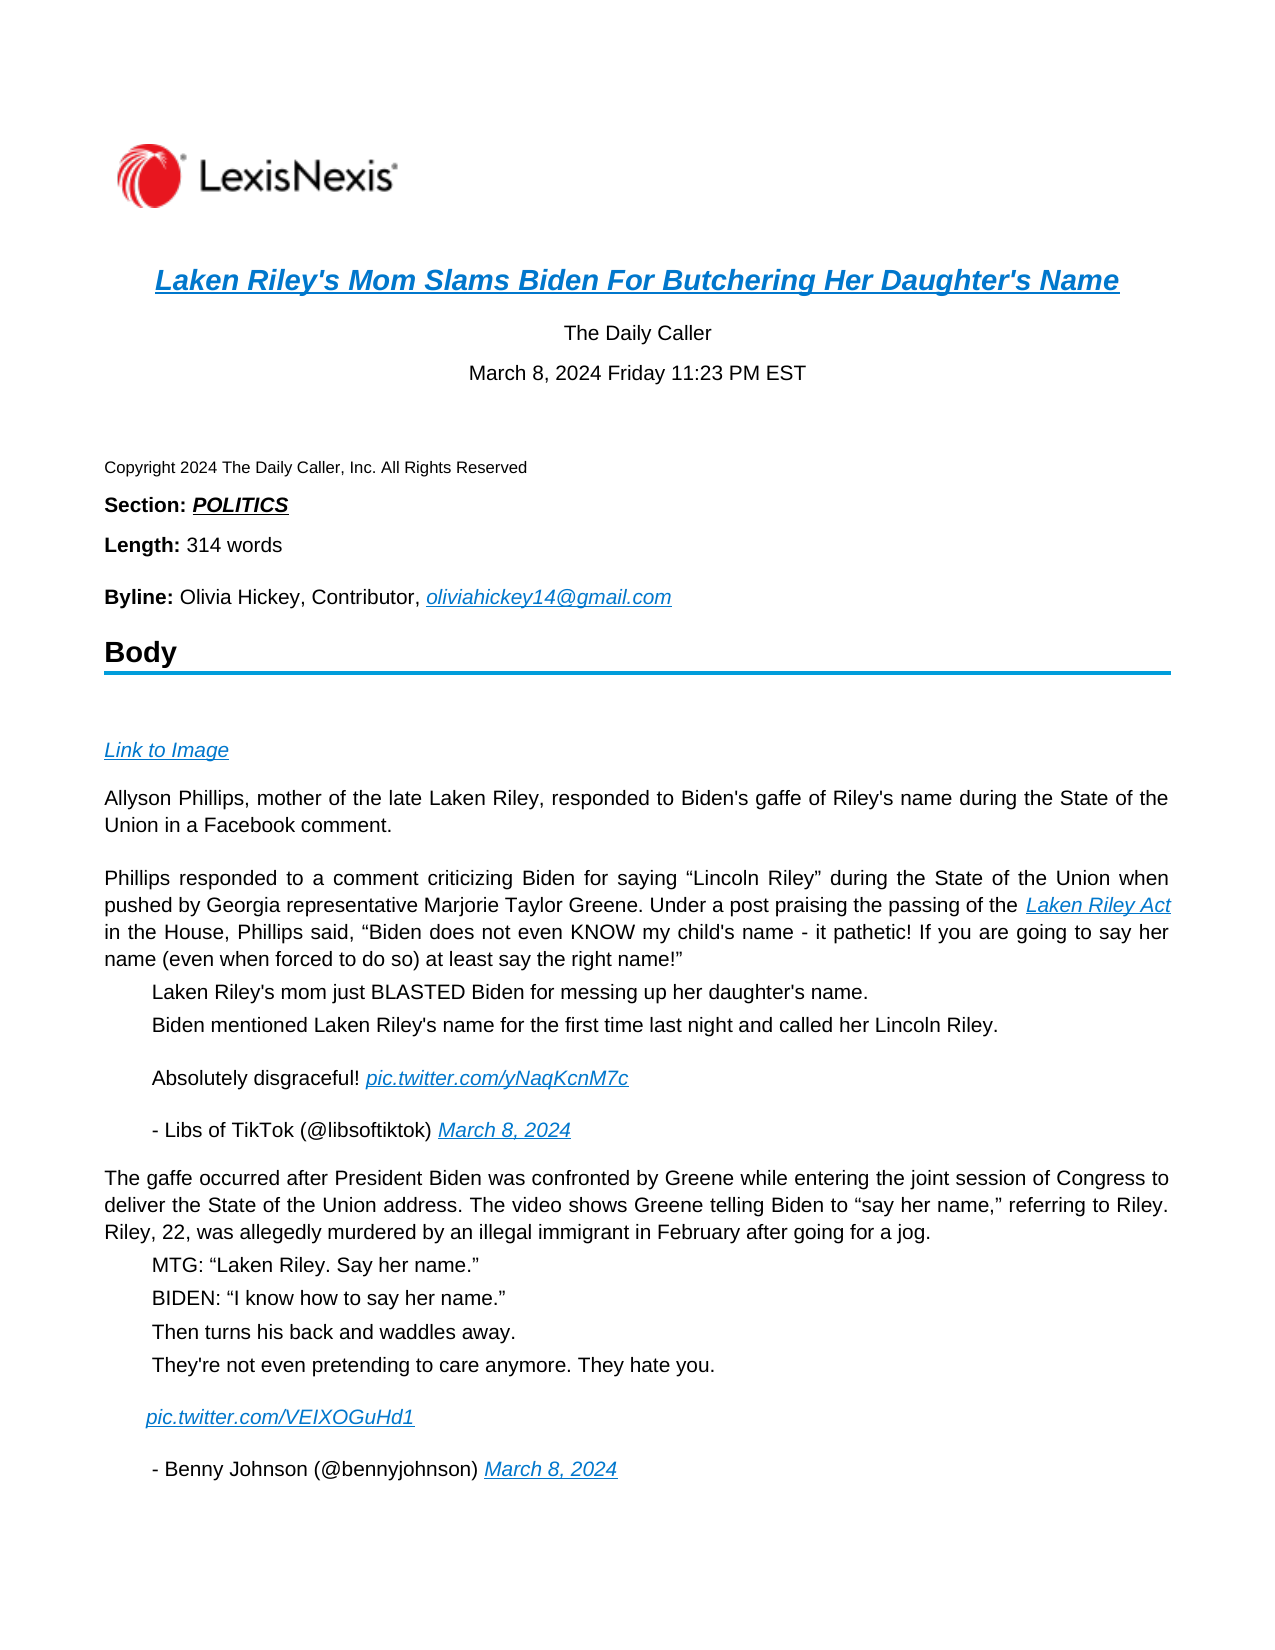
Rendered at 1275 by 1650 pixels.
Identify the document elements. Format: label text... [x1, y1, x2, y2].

text Then turns his back and waddles away. [146, 1316, 1171, 1343]
text Copyright 2024 The Daily Caller, Inc. All Rights Reserved [104, 426, 1171, 477]
text - Benny Johnson (@bennyjohnson) March 8, 2024 [146, 1454, 1171, 1481]
picture [104, 144, 412, 208]
text pic.twitter.com/VEIXOGuHd1 [146, 1402, 1171, 1429]
text - Libs of TikTok (@libsoftiktok) March 8, 2024 [146, 1114, 1171, 1141]
text Biden mentioned Laken Riley's name for the first time last night and called her Lincoln Riley. [146, 1010, 1171, 1037]
text Length: 314 words [104, 529, 1171, 556]
text They're not even pretending to care anymore. They hate you. [146, 1350, 1171, 1377]
text The Daily Caller [104, 318, 1171, 345]
text MTG: “Laken Riley. Say her name.” [146, 1250, 1171, 1277]
text Phillips responded to a comment criticizing Biden for saying “Lincoln Riley” during the State of the Union when pushed by Georgia representative Marjorie Taylor Greene. Under a post praising the passing of the Laken Riley Act in the House, Phillips said, “Biden does not even KNOW my child's name - it pathetic! If you are going to say her name (even when forced to do so) at least say the right name!” [104, 862, 1171, 971]
subtitle Laken Riley's Mom Slams Biden For Butchering Her Daughter's Name [104, 261, 1171, 297]
text Absolutely disgraceful! pic.twitter.com/yNaqKcnM7c [146, 1062, 1171, 1089]
text Laken Riley's mom just BLASTED Biden for messing up her daughter's name. [146, 977, 1171, 1004]
text Link to Image [104, 735, 1171, 762]
text Body [104, 633, 1171, 669]
text March 8, 2024 Friday 11:23 PM EST [104, 357, 1171, 384]
text Byline: Olivia Hickey, Contributor, oliviahickey14@gmail.com [104, 581, 1171, 608]
text Section: POLITICS [104, 490, 1171, 517]
text Allyson Phillips, mother of the late Laken Riley, responded to Biden's gaffe of Riley's name during the State of the Union in a Facebook comment. [104, 783, 1171, 837]
text BIDEN: “I know how to say her name.” [146, 1283, 1171, 1310]
text The gaffe occurred after President Biden was confronted by Greene while entering the joint session of Congress to deliver the State of the Union address. The video shows Greene telling Biden to “say her name,” referring to Riley. Riley, 22, was allegedly murdered by an illegal immigrant in February after going for a jog. [104, 1162, 1171, 1243]
